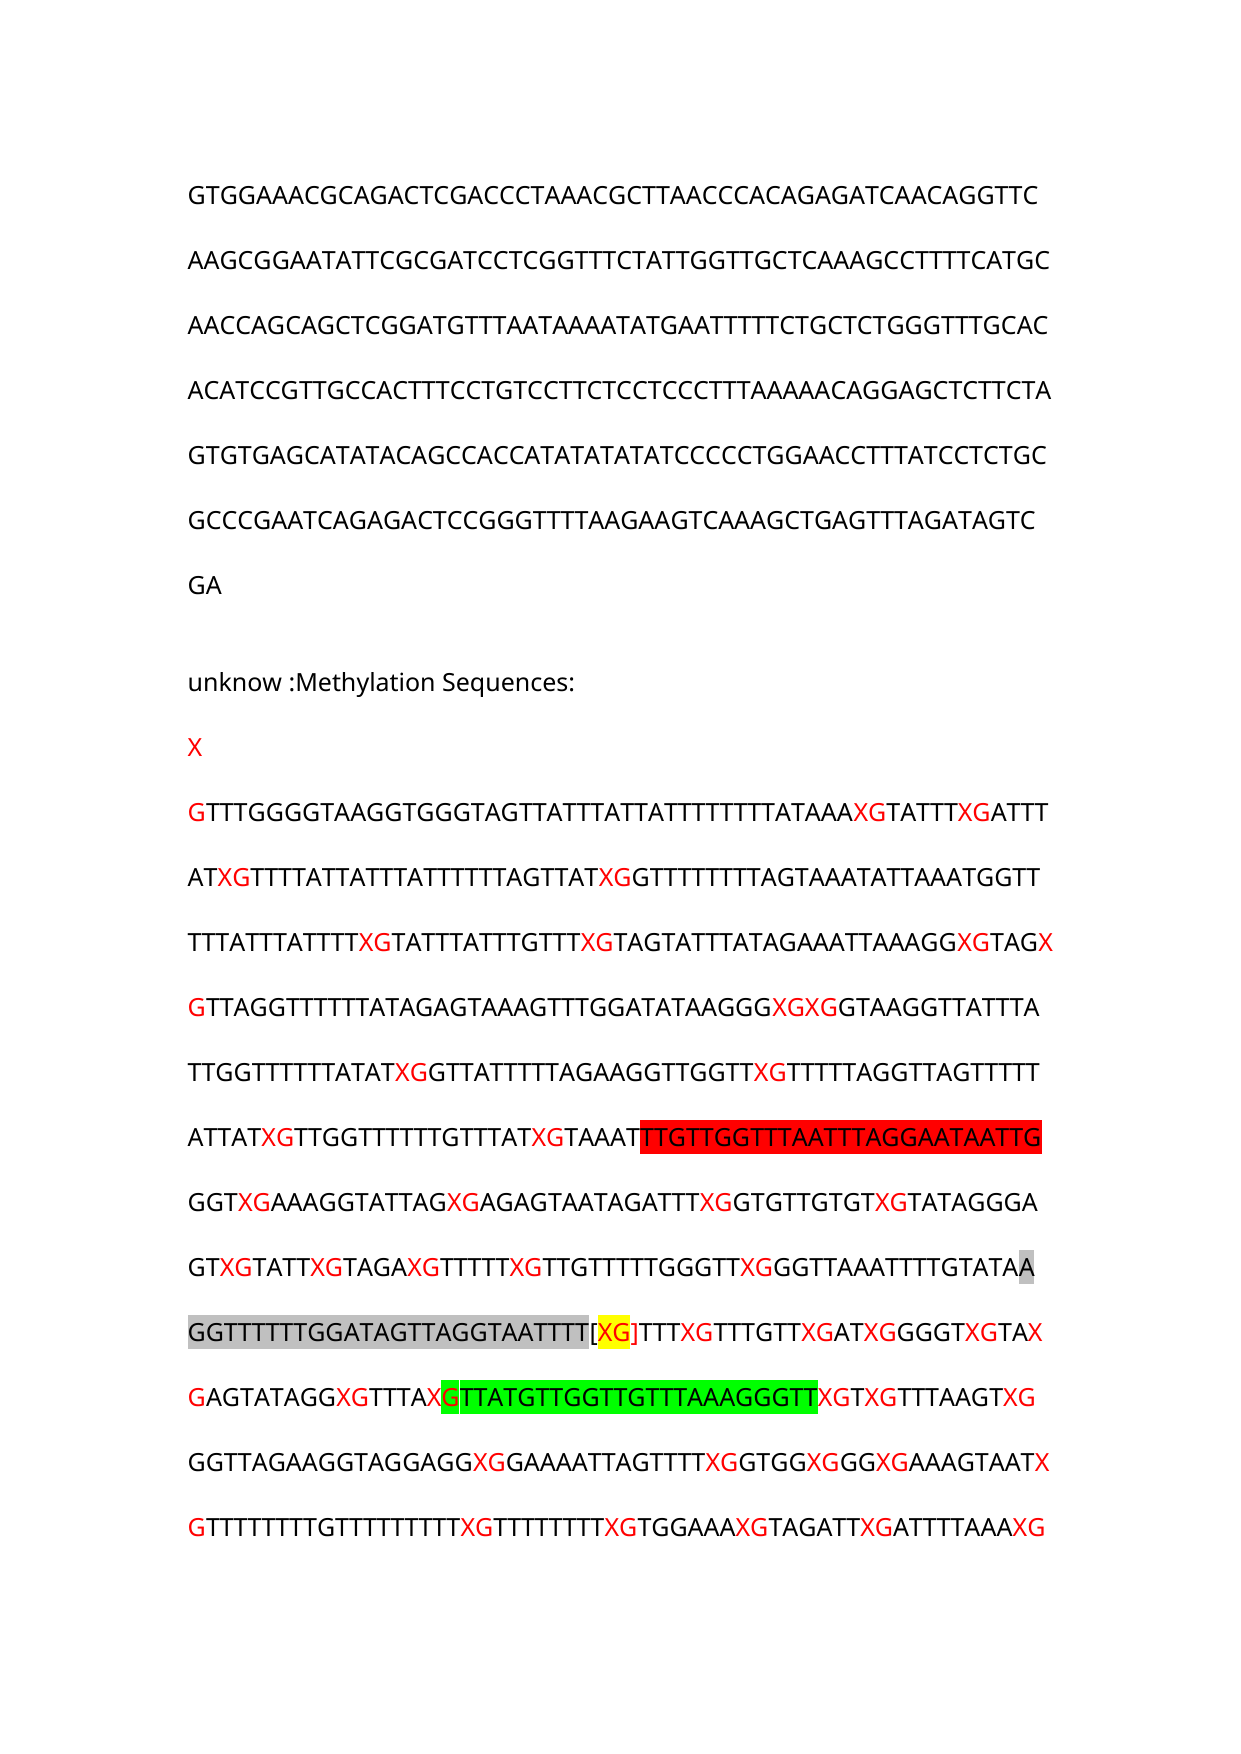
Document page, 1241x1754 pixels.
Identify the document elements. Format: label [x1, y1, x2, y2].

text [187, 649, 1053, 1559]
text [187, 162, 1053, 617]
